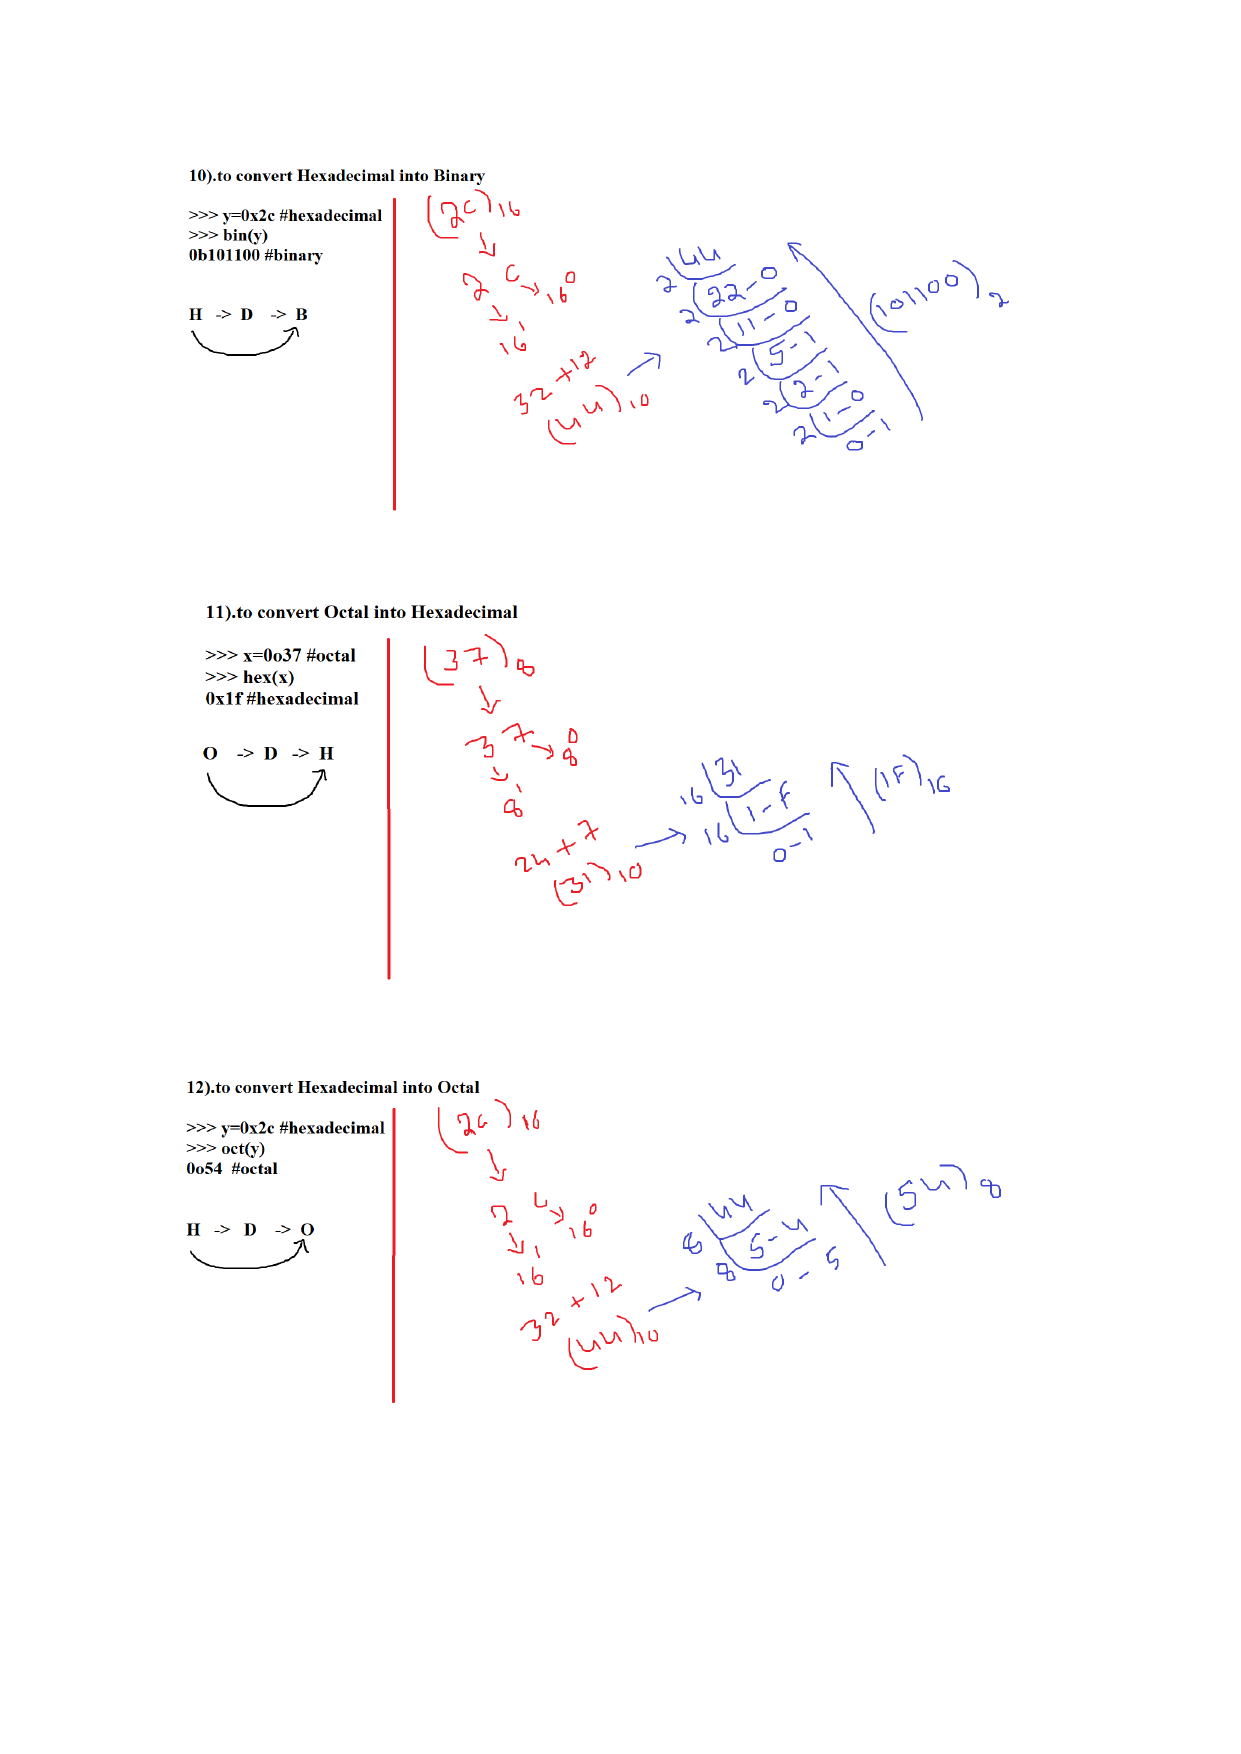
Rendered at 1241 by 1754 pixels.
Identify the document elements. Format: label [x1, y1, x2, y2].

picture [150, 1066, 1089, 1425]
picture [150, 150, 1090, 513]
picture [150, 590, 1090, 989]
